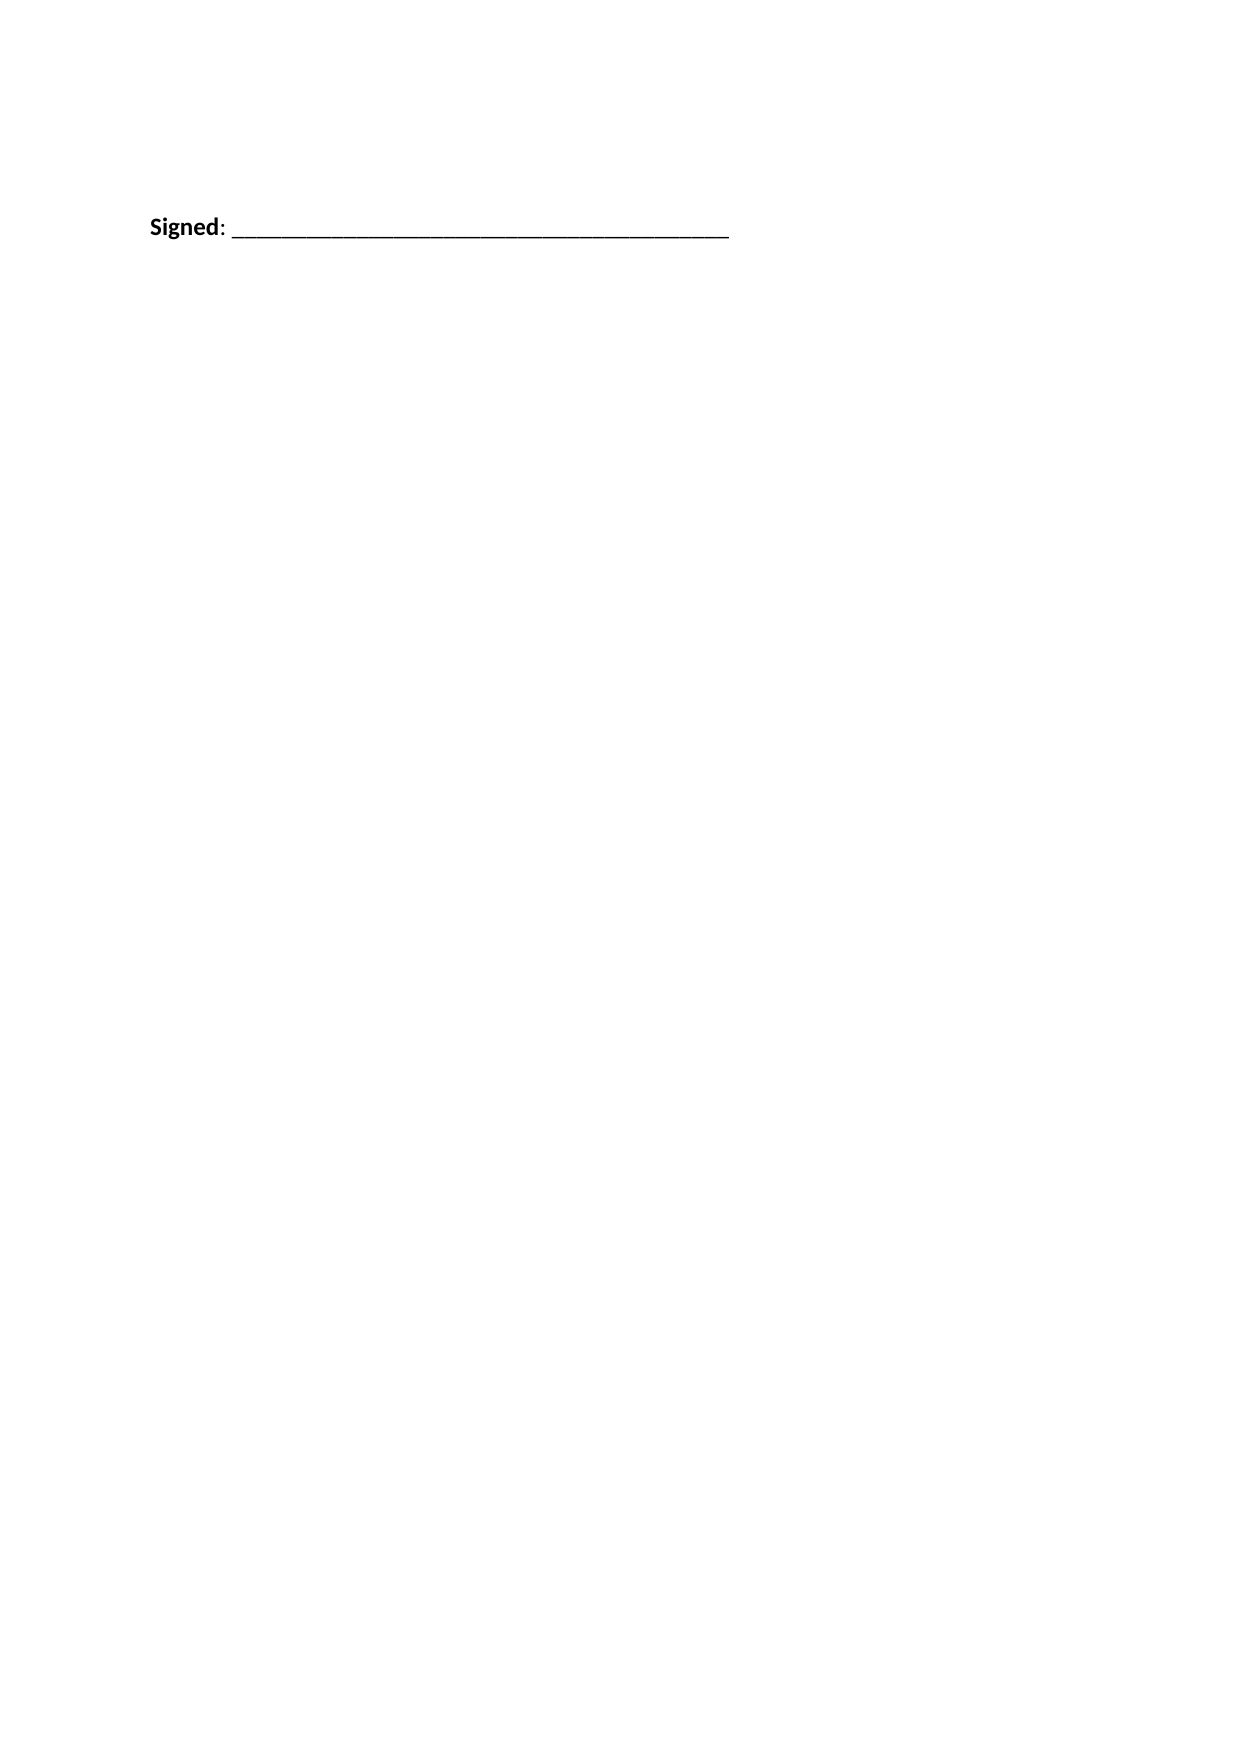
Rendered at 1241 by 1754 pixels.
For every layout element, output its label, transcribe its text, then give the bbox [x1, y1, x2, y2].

text Signed: ________________________________________ [150, 211, 1090, 242]
